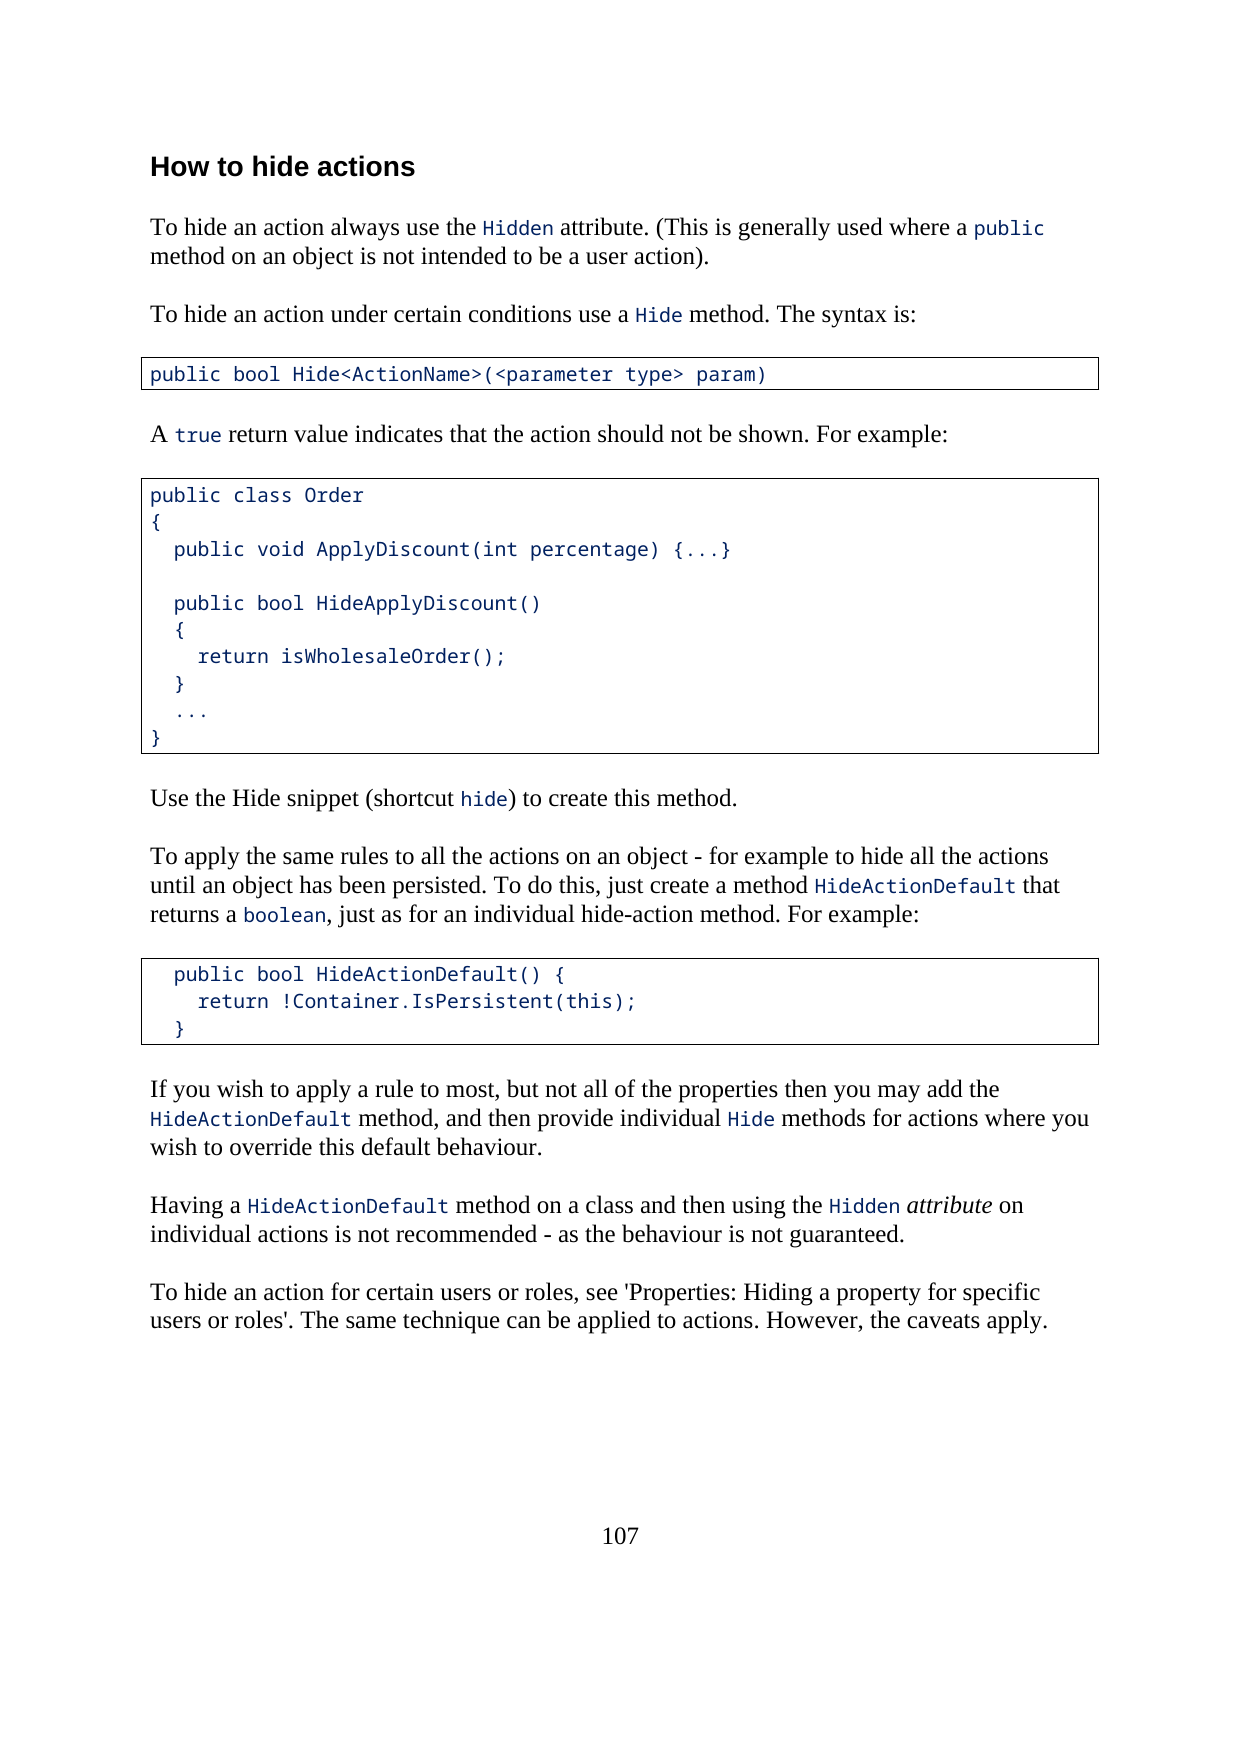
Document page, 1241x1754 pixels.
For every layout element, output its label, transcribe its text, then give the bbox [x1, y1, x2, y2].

text A true return value indicates that the action should not be shown. For example: [150, 419, 1090, 448]
text { [150, 616, 1090, 643]
text } [150, 670, 1090, 697]
text public bool HideActionDefault() { [142, 959, 1098, 988]
text } [142, 1011, 1098, 1044]
text { [150, 508, 1090, 535]
text If you wish to apply a rule to most, but not all of the properties then you may add the HideActionDefault method, and then provide individual Hide methods for actions where you wish to override this default behaviour. [150, 1074, 1090, 1161]
text return isWholesaleOrder(); [150, 643, 1090, 670]
subtitle How to hide actions [150, 150, 1090, 182]
text To hide an action always use the Hidden attribute. (This is generally used where a public method on an object is not intended to be a user action). [150, 212, 1090, 269]
text public bool Hide<ActionName>(<parameter type> param) [142, 358, 1098, 389]
text To hide an action for certain users or roles, see 'Properties: Hiding a property for specific users or roles'. The same technique can be applied to actions. However, the caveats apply. [150, 1277, 1090, 1334]
text Having a HideActionDefault method on a class and then using the Hidden attribute on individual actions is not recommended - as the behaviour is not guaranteed. [150, 1190, 1090, 1248]
text return !Container.IsPersistent(this); [150, 988, 1090, 1011]
text ... [150, 697, 1090, 721]
text To apply the same rules to all the actions on an object - for example to hide all the actions until an object has been persisted. To do this, just create a method HideActionDefault that returns a boolean, just as for an individual hide-action method. For example: [150, 841, 1090, 928]
text public class Order [142, 479, 1098, 508]
text public void ApplyDiscount(int percentage) {...} [150, 535, 1090, 562]
text } [142, 721, 1098, 753]
text public bool HideApplyDiscount() [150, 589, 1090, 616]
text Use the Hide snippet (shortcut hide) to create this method. [150, 783, 1090, 812]
text To hide an action under certain conditions use a Hide method. The syntax is: [150, 299, 1090, 328]
